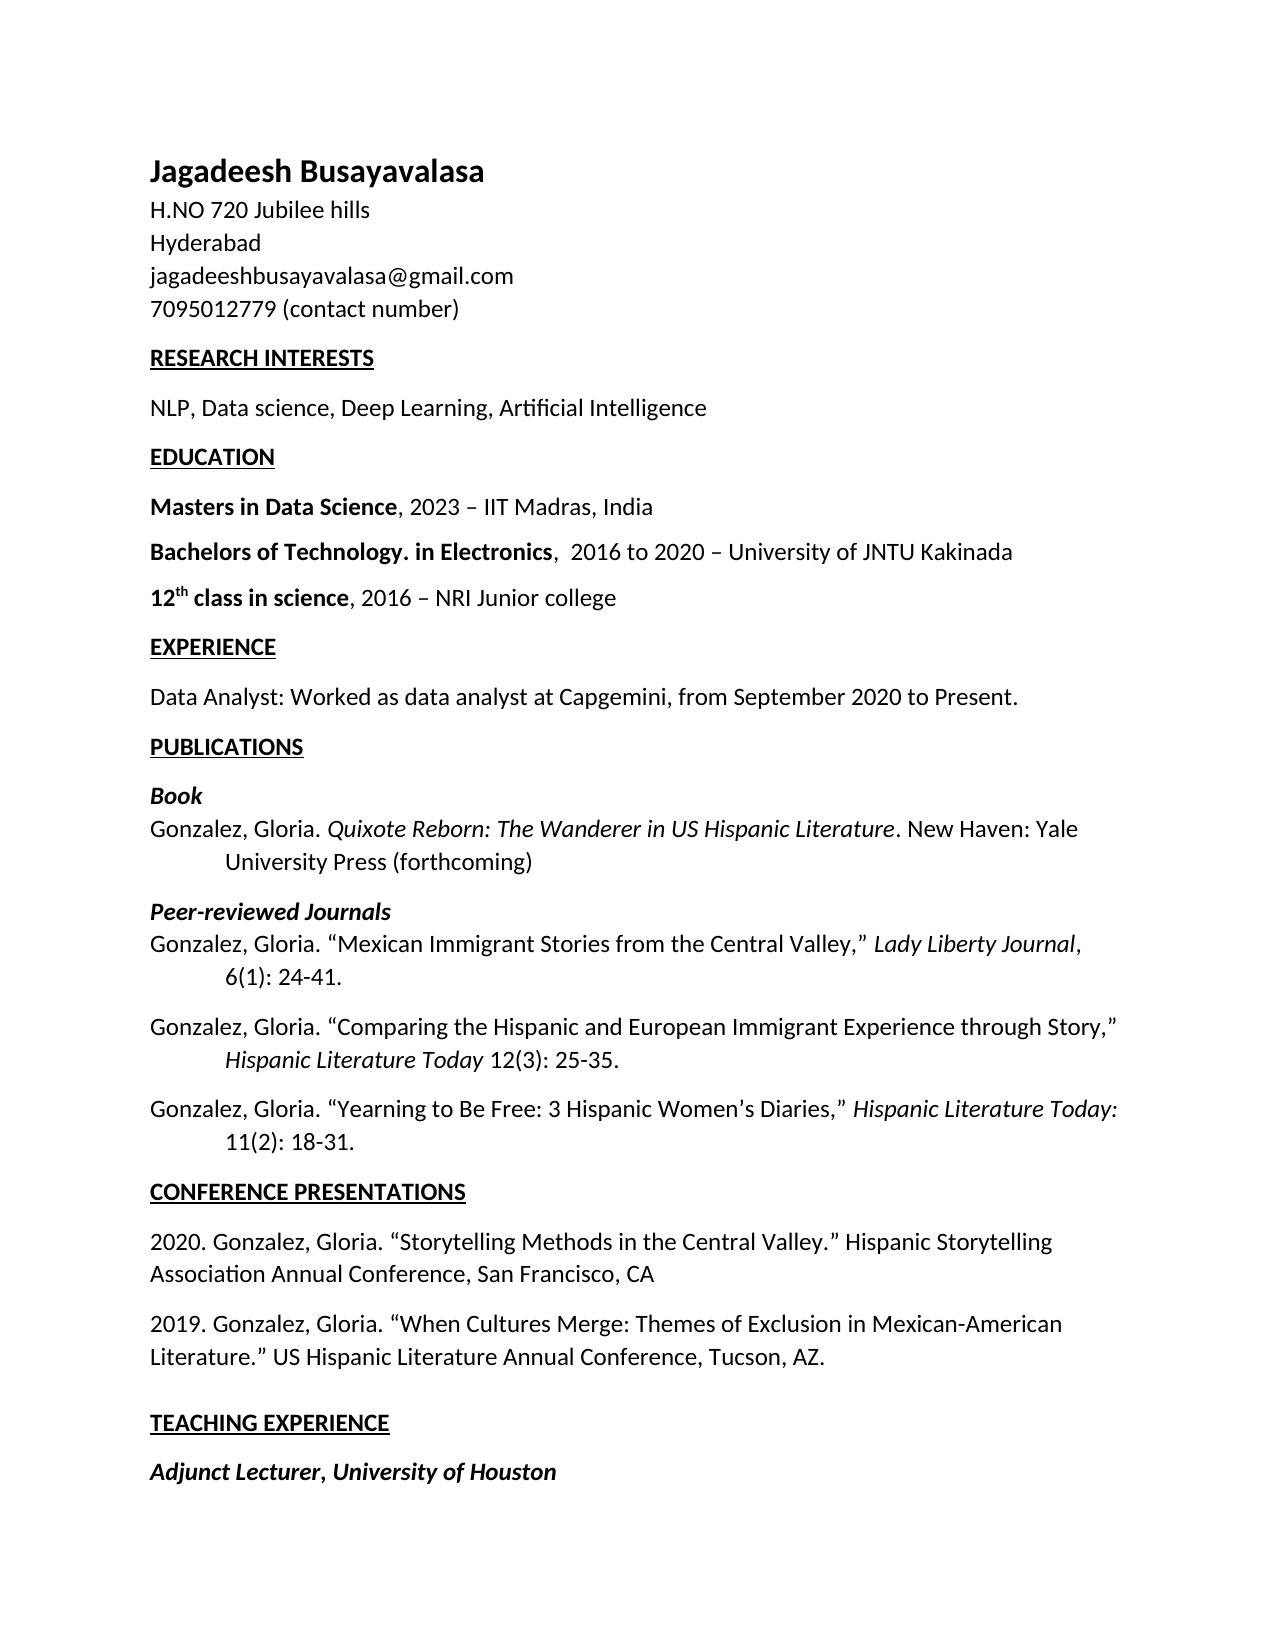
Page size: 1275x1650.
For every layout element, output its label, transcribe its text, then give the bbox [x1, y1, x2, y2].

text 2020. Gonzalez, Gloria. “Storytelling Methods in the Central Valley.” Hispanic Storytelling Association Annual Conference, San Francisco, CA [150, 1226, 1125, 1289]
text Gonzalez, Gloria. “Yearning to Be Free: 3 Hispanic Women’s Diaries,” Hispanic Literature Today: 11(2): 18-31. [150, 1093, 1125, 1157]
text H.NO 720 Jubilee hills [150, 194, 1125, 224]
text 12th class in science, 2016 – NRI Junior college [150, 582, 1125, 612]
text Masters in Data Science, 2023 – IIT Madras, India [150, 491, 1125, 522]
text Gonzalez, Gloria. “Mexican Immigrant Stories from the Central Valley,” Lady Liberty Journal, 6(1): 24-41. [150, 928, 1125, 992]
text Gonzalez, Gloria. Quixote Reborn: The Wanderer in US Hispanic Literature. New Haven: Yale University Press (forthcoming) [150, 813, 1125, 877]
text NLP, Data science, Deep Learning, Artificial Intelligence [150, 392, 1125, 422]
text TEACHING EXPERIENCE [150, 1407, 1125, 1437]
text Book [150, 780, 1125, 811]
text PUBLICATIONS [150, 731, 1125, 761]
text Data Analyst: Worked as data analyst at Capgemini, from September 2020 to Present. [150, 681, 1125, 712]
text 2019. Gonzalez, Gloria. “When Cultures Merge: Themes of Exclusion in Mexican-American Literature.” US Hispanic Literature Annual Conference, Tucson, AZ. [150, 1308, 1125, 1372]
text 7095012779 (contact number) [150, 293, 1125, 323]
text Peer-reviewed Journals [150, 896, 1125, 926]
text jagadeeshbusayavalasa@gmail.com [150, 260, 1125, 290]
text EXPERIENCE [150, 631, 1125, 662]
text RESEARCH INTERESTS [150, 342, 1125, 373]
text Bachelors of Technology. in Electronics, 2016 to 2020 – University of JNTU Kakinada [150, 536, 1125, 567]
text Gonzalez, Gloria. “Comparing the Hispanic and European Immigrant Experience through Story,” Hispanic Literature Today 12(3): 25-35. [150, 1011, 1125, 1074]
text Jagadeesh Busayavalasa [150, 150, 1125, 191]
text CONFERENCE PRESENTATIONS [150, 1176, 1125, 1207]
text Adjunct Lecturer, University of Houston [150, 1456, 1125, 1487]
text EDUCATION [150, 441, 1125, 472]
text Hyderabad [150, 227, 1125, 257]
